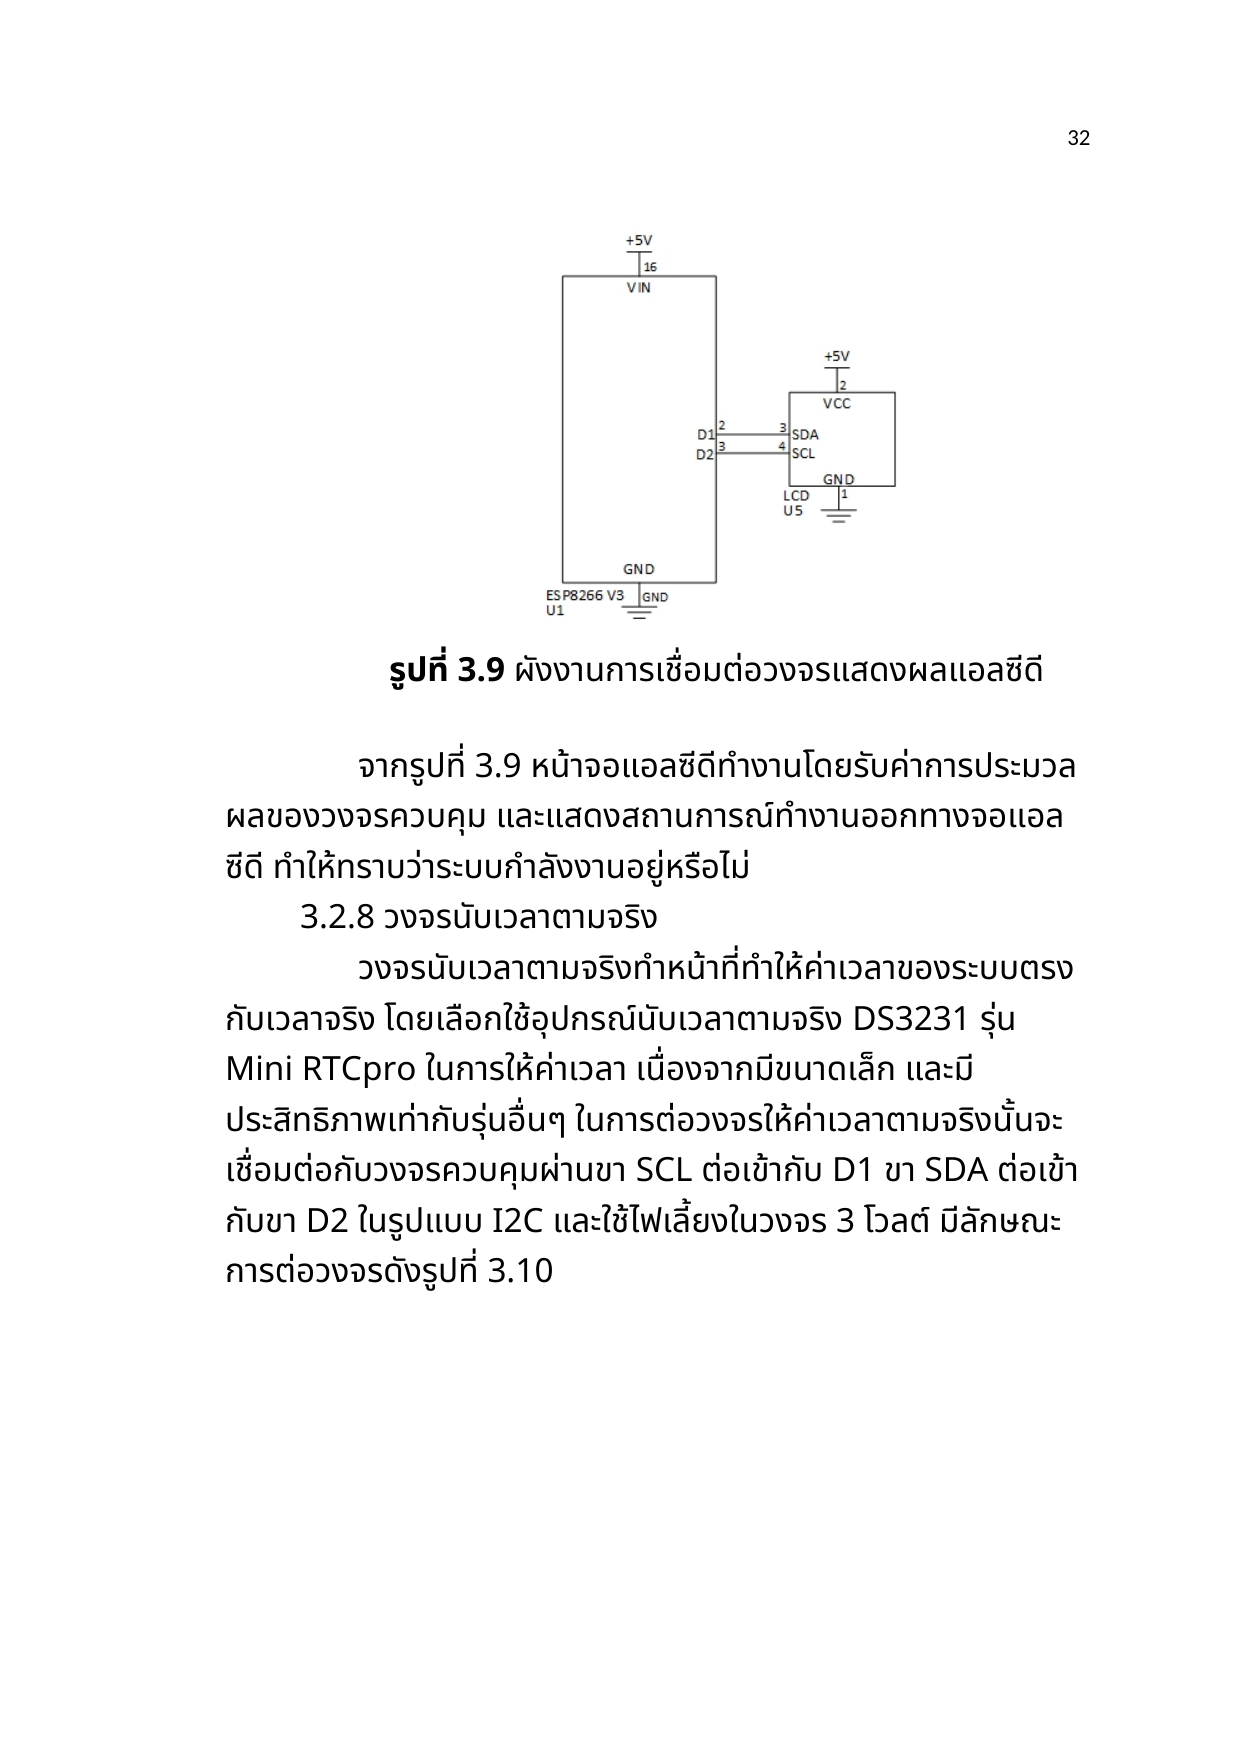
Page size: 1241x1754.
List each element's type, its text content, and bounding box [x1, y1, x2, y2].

text รูปที่ 3.9 ผังงานการเชื่อมต่อวงจรแสดงผลแอลซีดี [225, 646, 1090, 696]
text จากรูปที่ 3.9 หน้าจอแอลซีดีทำงานโดยรับค่าการประมวลผลของวงจรควบคุม และแสดงสถานการณ์ทำงานออกทางจอแอลซีดี ทำให้ทราบว่าระบบกำลังงานอยู่หรือไม่ [225, 742, 1090, 893]
text วงจรนับเวลาตามจริงทำหน้าที่ทำให้ค่าเวลาของระบบตรงกับเวลาจริง โดยเลือกใช้อุปกรณ์นับเวลาตามจริง DS3231 รุ่น Mini RTCpro ในการให้ค่าเวลา เนื่องจากมีขนาดเล็ก และมีประสิทธิภาพเท่ากับรุ่นอื่นๆ ในการต่อวงจรให้ค่าเวลาตามจริงนั้นจะเชื่อมต่อกับวงจรควบคุมผ่านขา SCL ต่อเข้ากับ D1 ขา SDA ต่อเข้ากับขา D2 ในรูปแบบ I2C และใช้ไฟเลี้ยงในวงจร 3 โวลต์ มีลักษณะการต่อวงจรดังรูปที่ 3.10 [225, 944, 1090, 1298]
picture [537, 225, 897, 629]
text 3.2.8 วงจรนับเวลาตามจริง [225, 893, 1090, 944]
